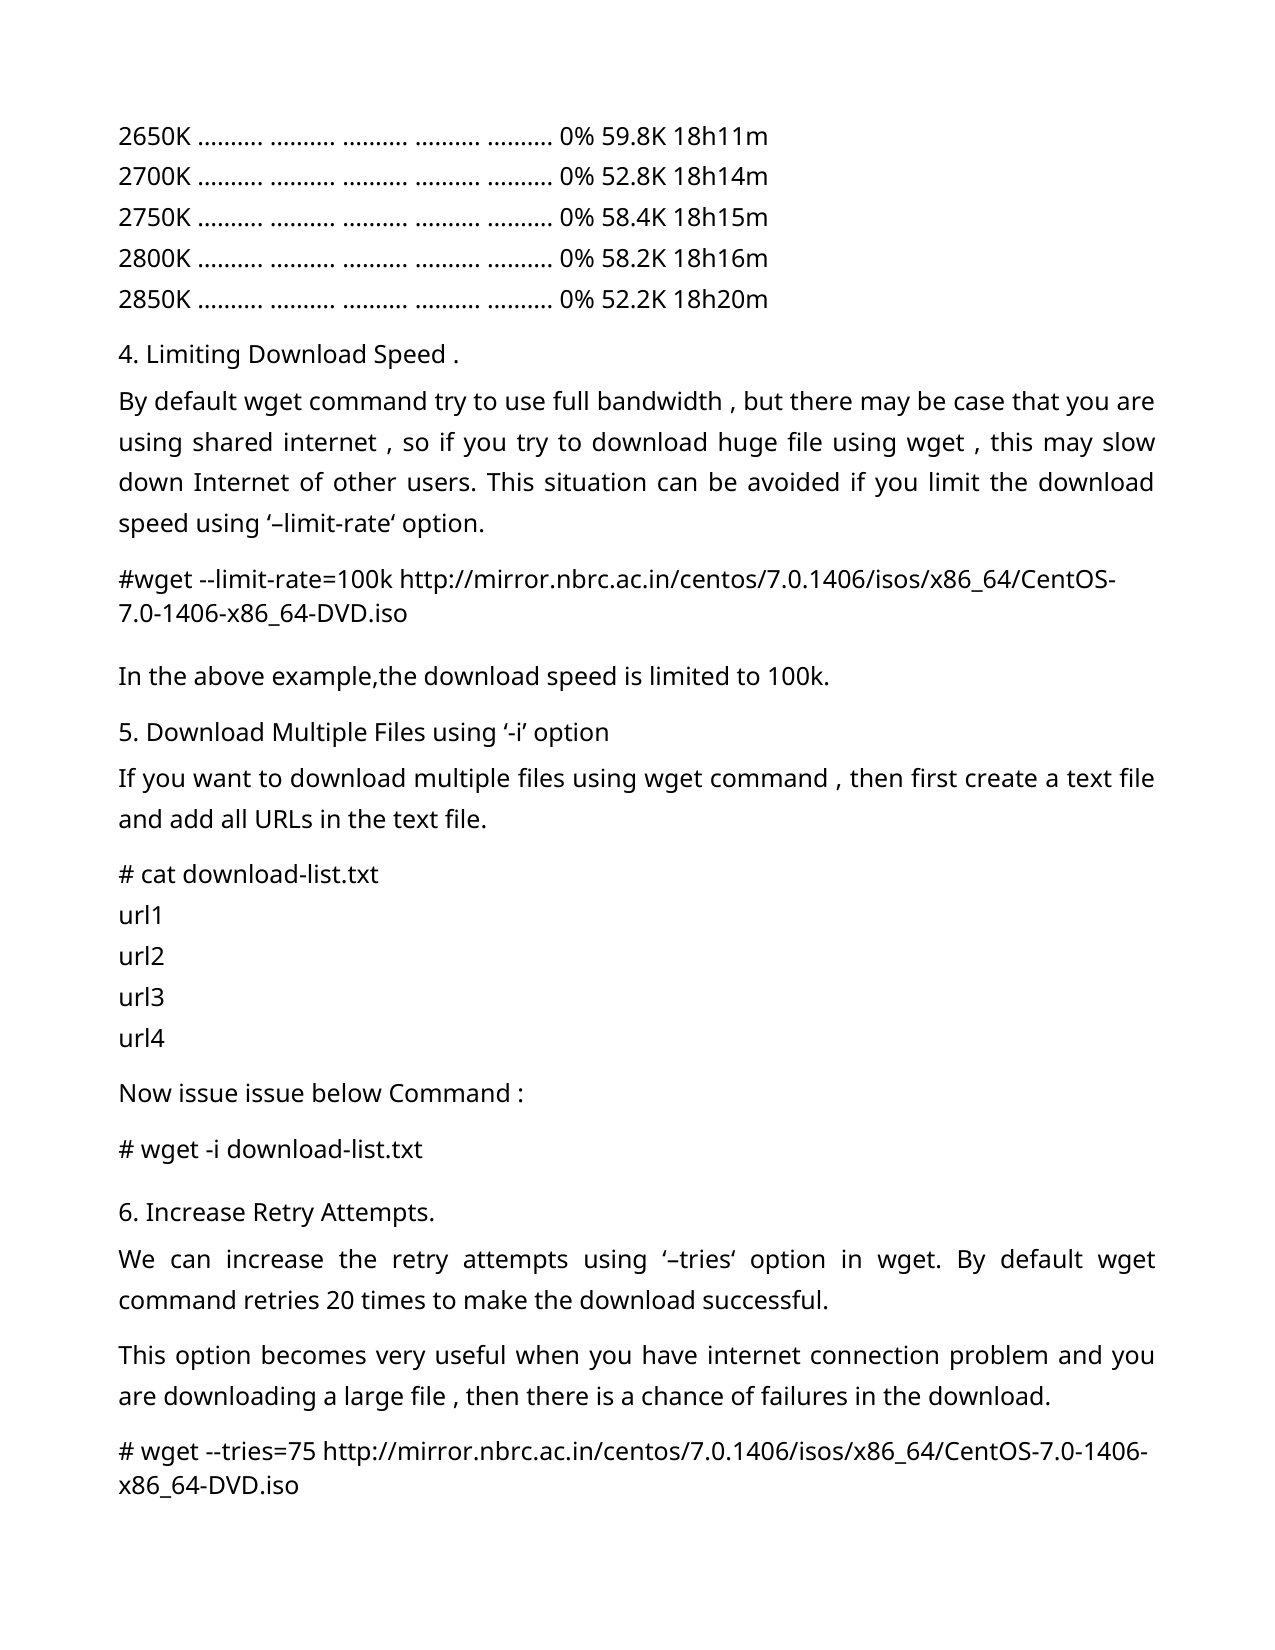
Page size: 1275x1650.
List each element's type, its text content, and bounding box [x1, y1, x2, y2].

text We can increase the retry attempts using ‘–tries‘ option in wget. By default wget command retries 20 times to make the download successful. [118, 1241, 1157, 1316]
text If you want to download multiple files using wget command , then first create a text file and add all URLs in the text file. [118, 761, 1157, 836]
subtitle 6. Increase Retry Attempts. [118, 1195, 1157, 1229]
text This option becomes very useful when you have internet connection problem and you are downloading a large file , then there is a chance of failures in the download. [118, 1338, 1157, 1413]
text # cat download-list.txt url1 url2 url3 url4 [118, 857, 1157, 1054]
text In the above example,the download speed is limited to 100k. [118, 659, 1157, 693]
subtitle 4. Limiting Download Speed . [118, 337, 1157, 371]
text Now issue issue below Command : [118, 1076, 1157, 1110]
text By default wget command try to use full bandwidth , but there may be case that you are using shared internet , so if you try to download huge file using wget , this may slow down Internet of other users. This situation can be avoided if you limit the download speed using ‘–limit-rate‘ option. [118, 383, 1157, 540]
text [118, 118, 1157, 316]
text #wget --limit-rate=100k http://mirror.nbrc.ac.in/centos/7.0.1406/isos/x86_64/CentOS-7.0-1406-x86_64-DVD.iso [118, 561, 1157, 629]
subtitle 5. Download Multiple Files using ‘-i’ option [118, 714, 1157, 748]
text # wget -i download-list.txt [118, 1131, 1157, 1165]
text # wget --tries=75 http://mirror.nbrc.ac.in/centos/7.0.1406/isos/x86_64/CentOS-7.0-1406-x86_64-DVD.iso [118, 1434, 1157, 1502]
